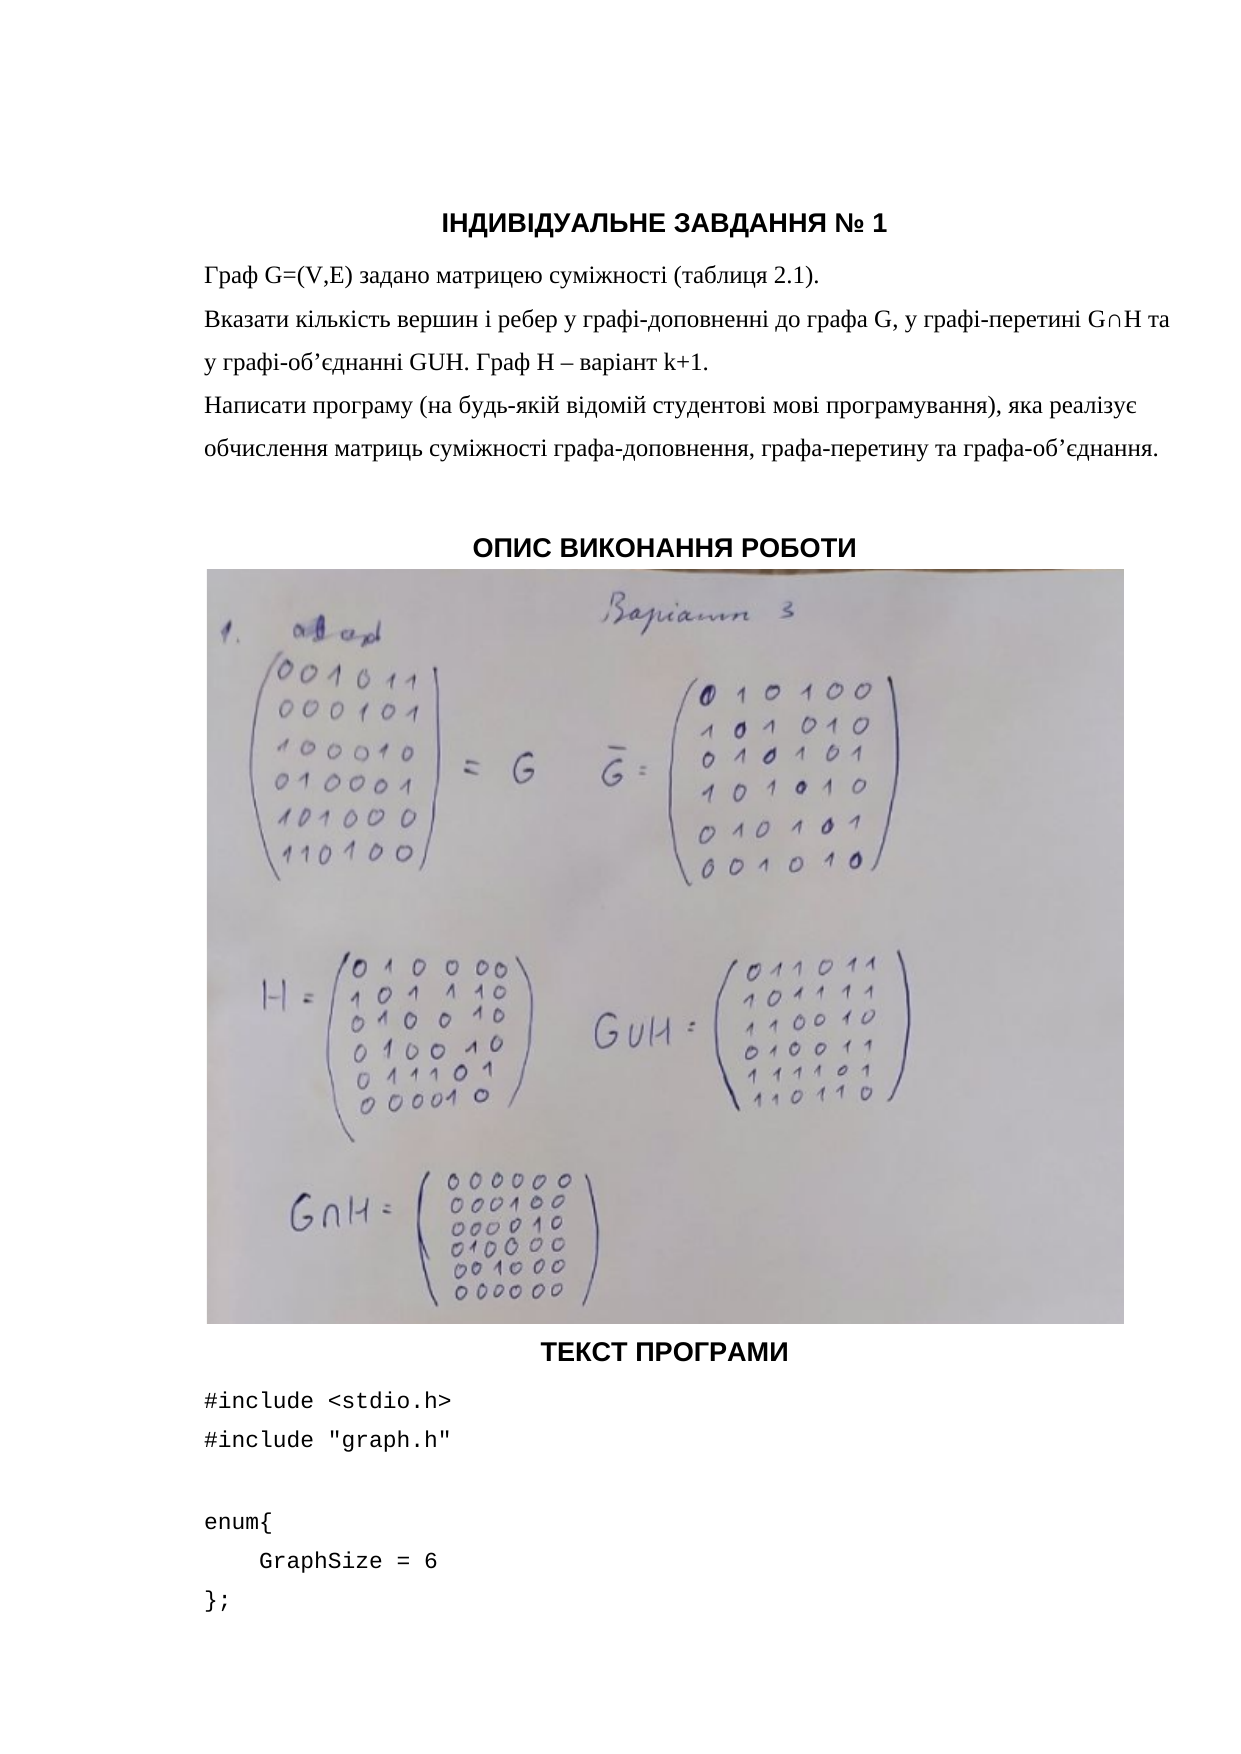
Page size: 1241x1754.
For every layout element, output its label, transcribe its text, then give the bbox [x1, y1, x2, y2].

text Вказати кількість вершин і ребер у графі-доповненні до графа G, у графі-перетині G∩H та [148, 304, 1181, 332]
text у графі-об’єднанні GUH. Граф H – варіант k+1. [148, 347, 1181, 376]
text ОПИС ВИКОНАННЯ РОБОТИ [148, 532, 1181, 563]
picture [206, 569, 1124, 1324]
text Граф G=(V,E) задано матрицею суміжності (таблиця 2.1). [148, 261, 1181, 289]
text enum{ [148, 1510, 1181, 1536]
text Написати програму (на будь-якій відомій студентові мові програмування), яка реалізує [148, 390, 1181, 419]
text GraphSize = 6 [148, 1549, 1181, 1575]
text обчислення матриць суміжності графа-доповнення, графа-перетину та графа-об’єднання. [148, 433, 1181, 462]
text #include <stdio.h> [148, 1389, 1181, 1416]
text ІНДИВІДУАЛЬНЕ ЗАВДАННЯ № 1 [148, 207, 1181, 239]
text ТЕКСТ ПРОГРАМИ [148, 1336, 1181, 1368]
text #include "graph.h" [148, 1428, 1181, 1454]
text }; [148, 1588, 1181, 1614]
